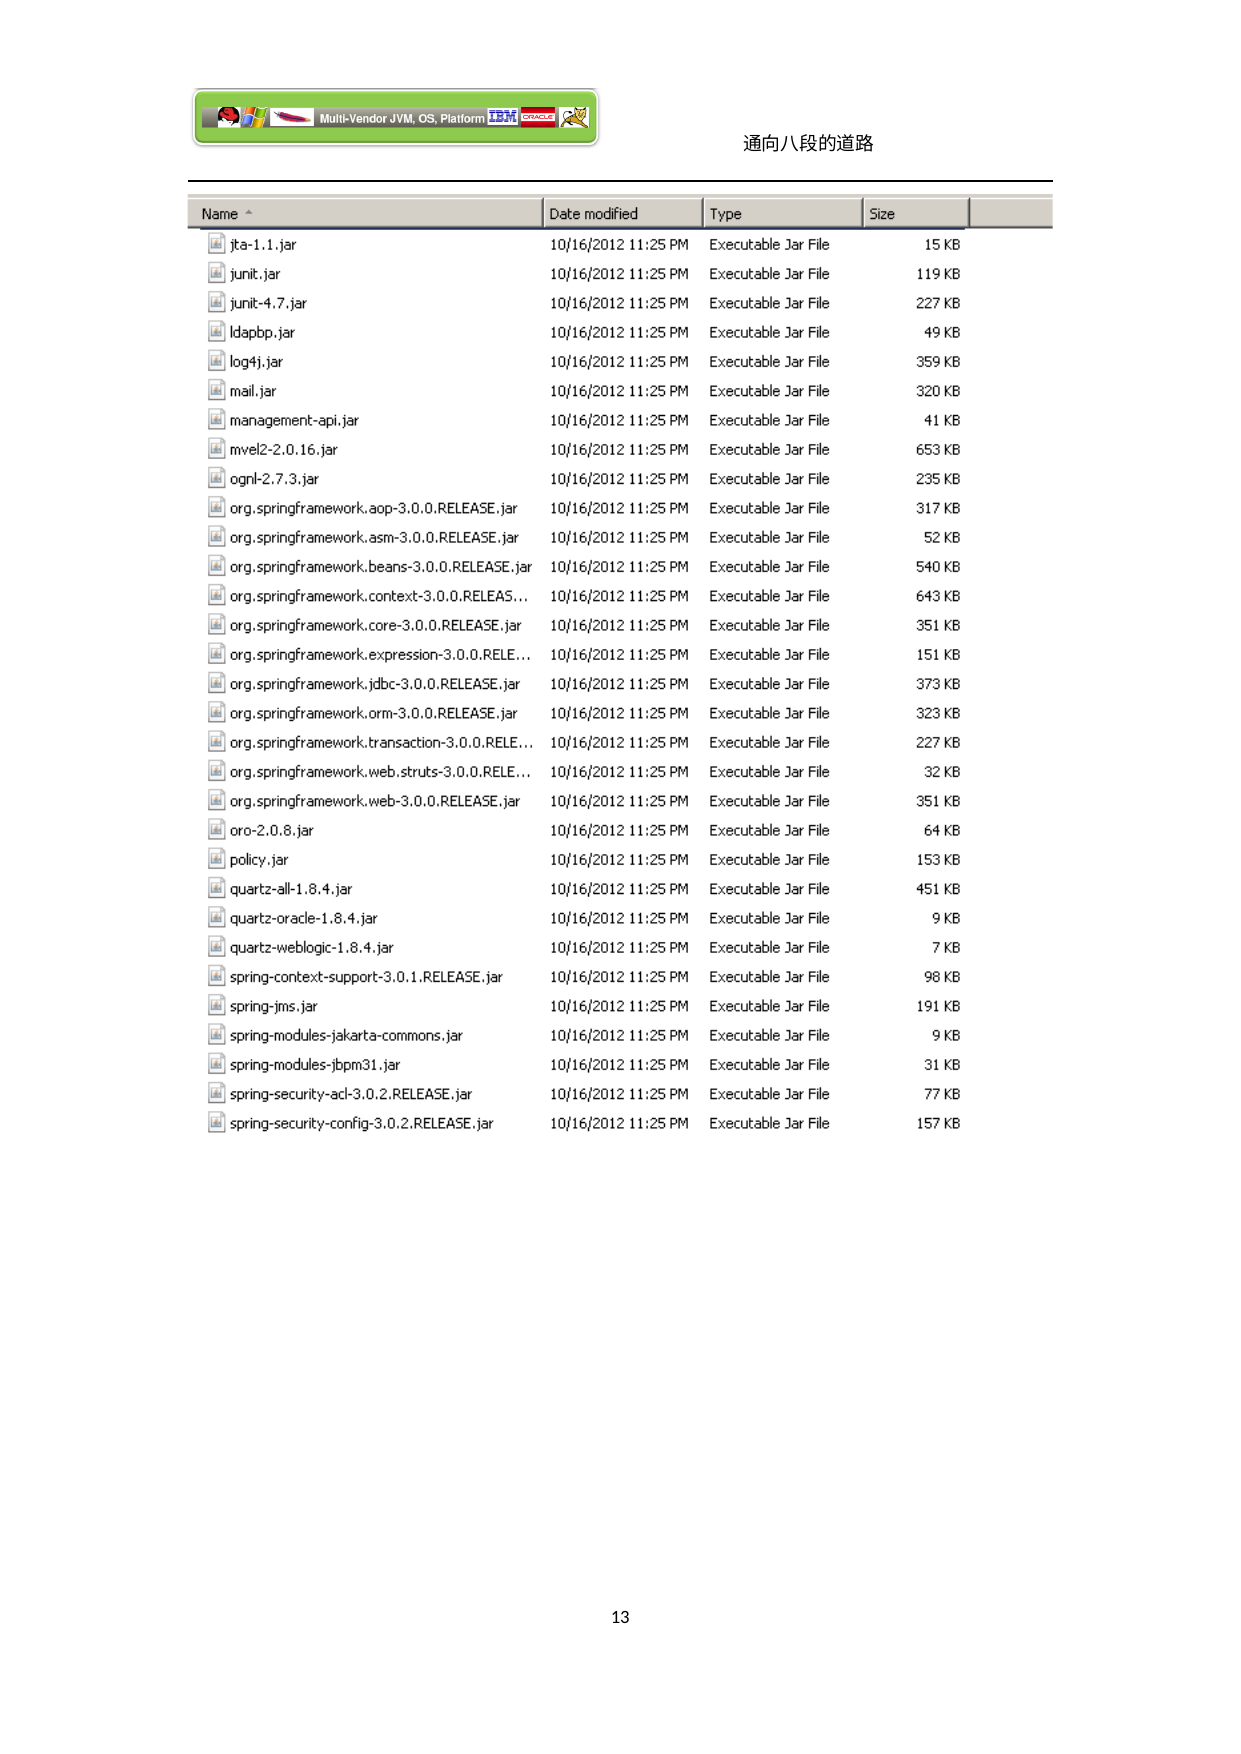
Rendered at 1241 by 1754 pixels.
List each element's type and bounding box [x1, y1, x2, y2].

picture [187, 194, 1053, 1138]
picture [187, 88, 603, 150]
